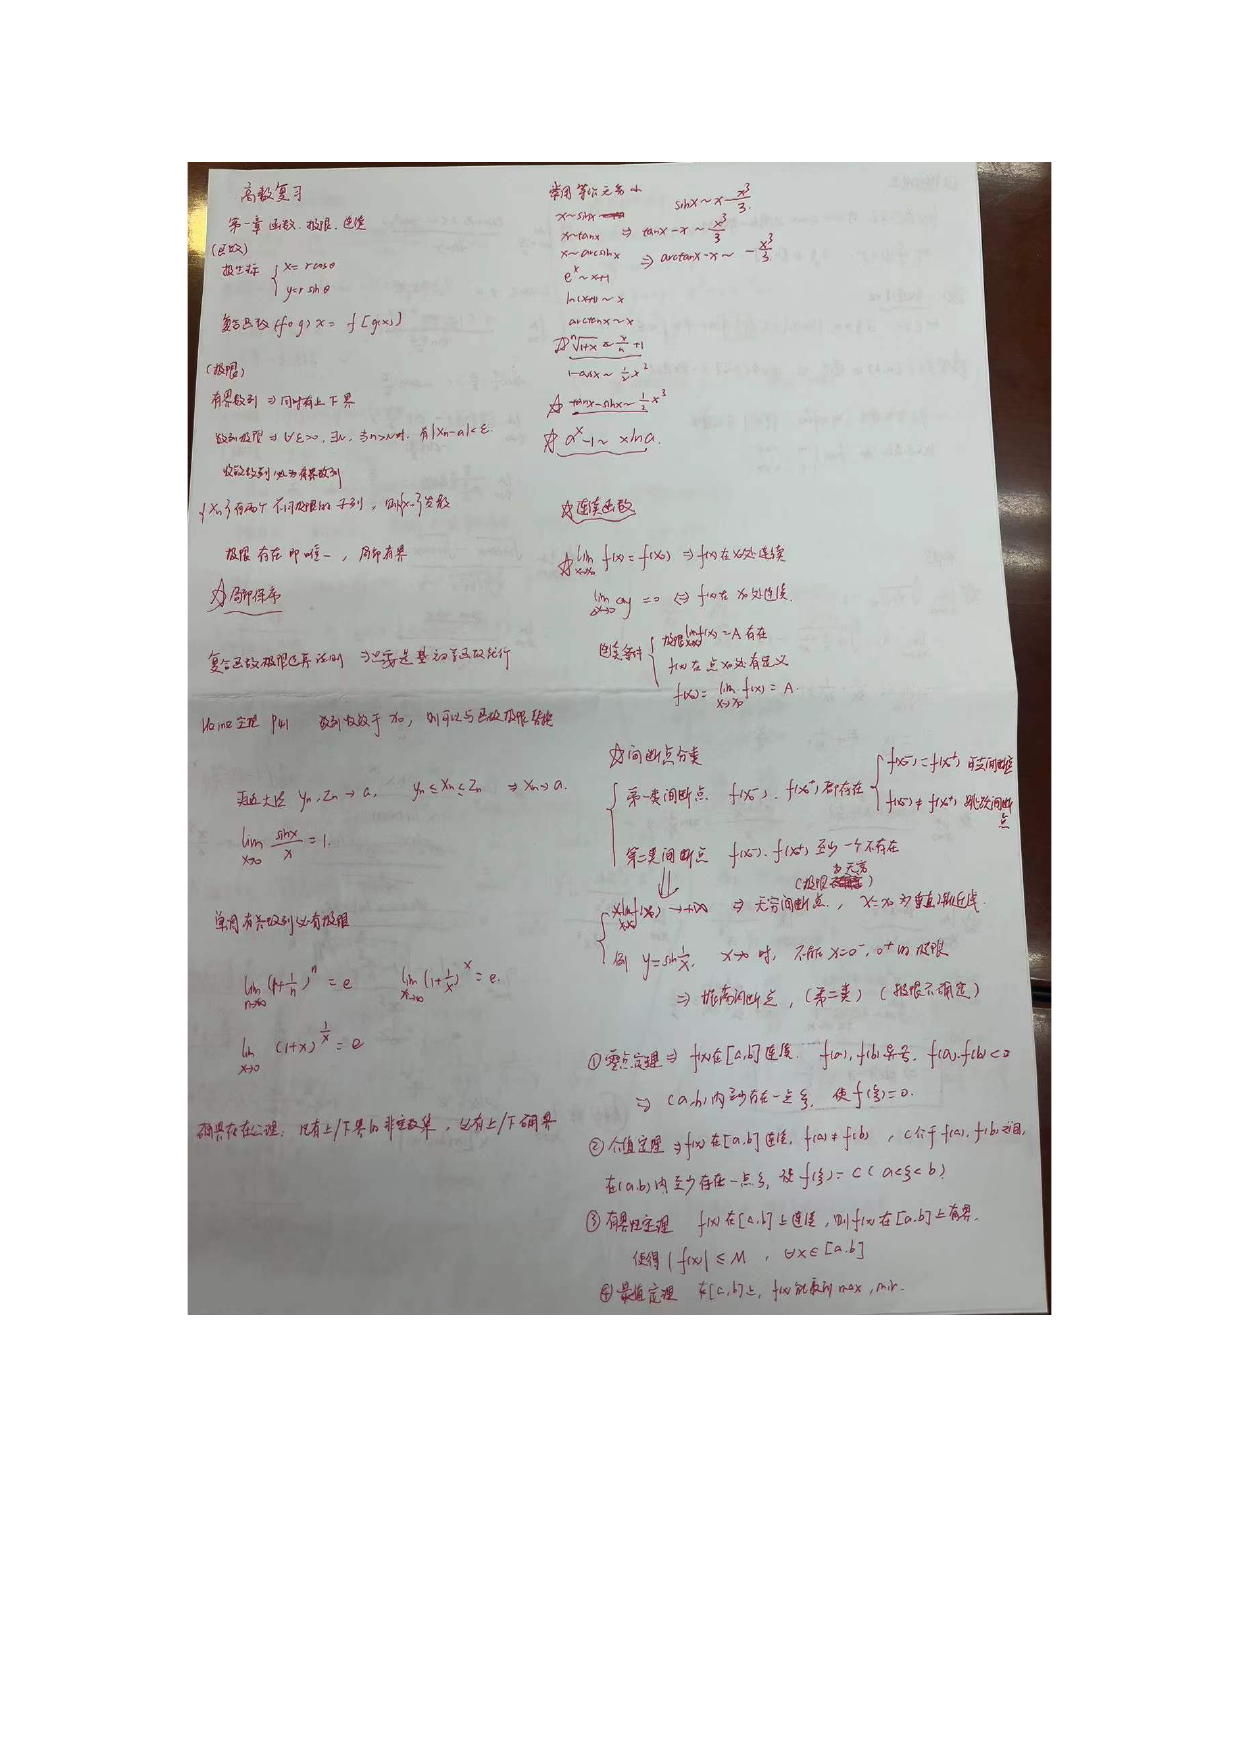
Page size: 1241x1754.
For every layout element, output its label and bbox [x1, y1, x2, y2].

picture [187, 162, 1052, 1315]
